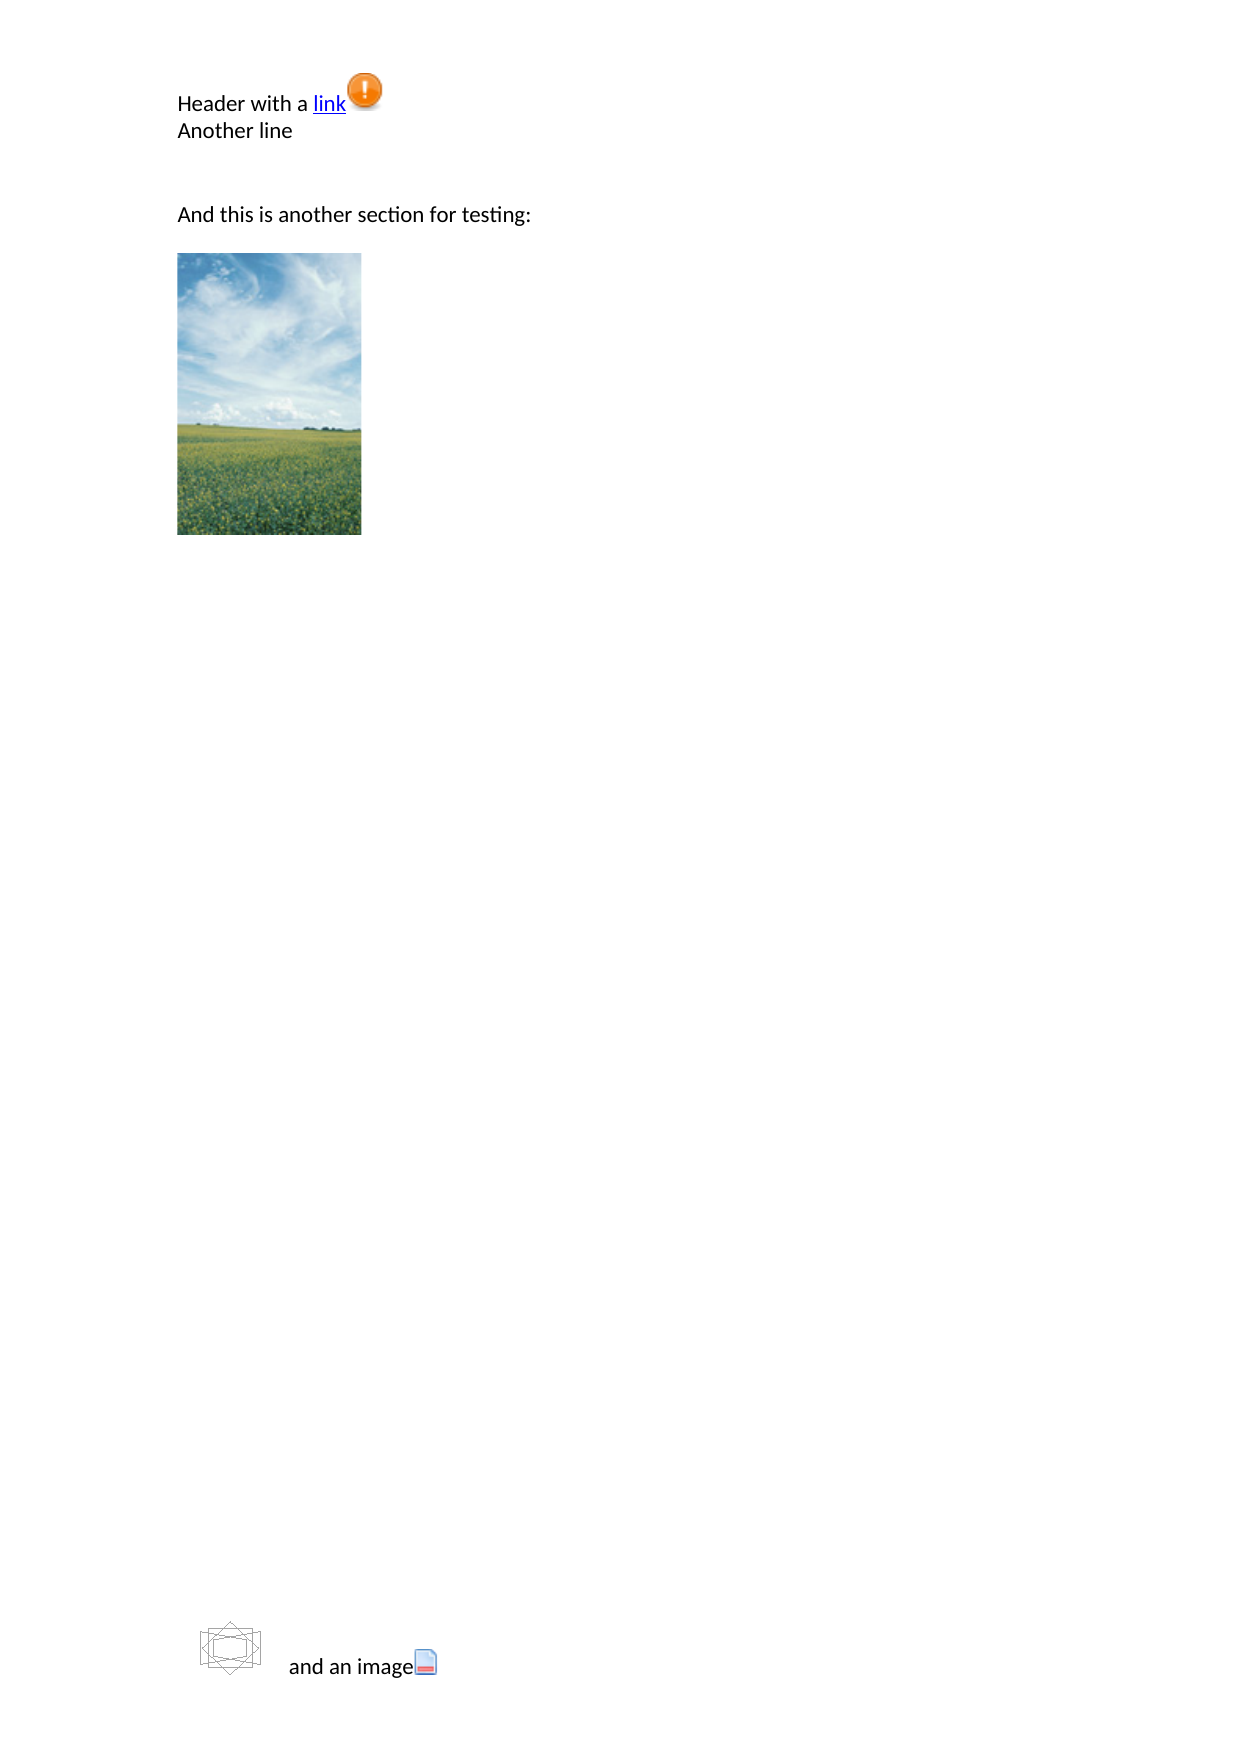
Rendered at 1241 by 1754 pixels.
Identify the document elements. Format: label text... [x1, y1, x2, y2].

picture [346, 73, 384, 111]
text And this is another section for testing: [177, 201, 1063, 229]
picture [413, 1649, 439, 1675]
picture [177, 253, 362, 535]
